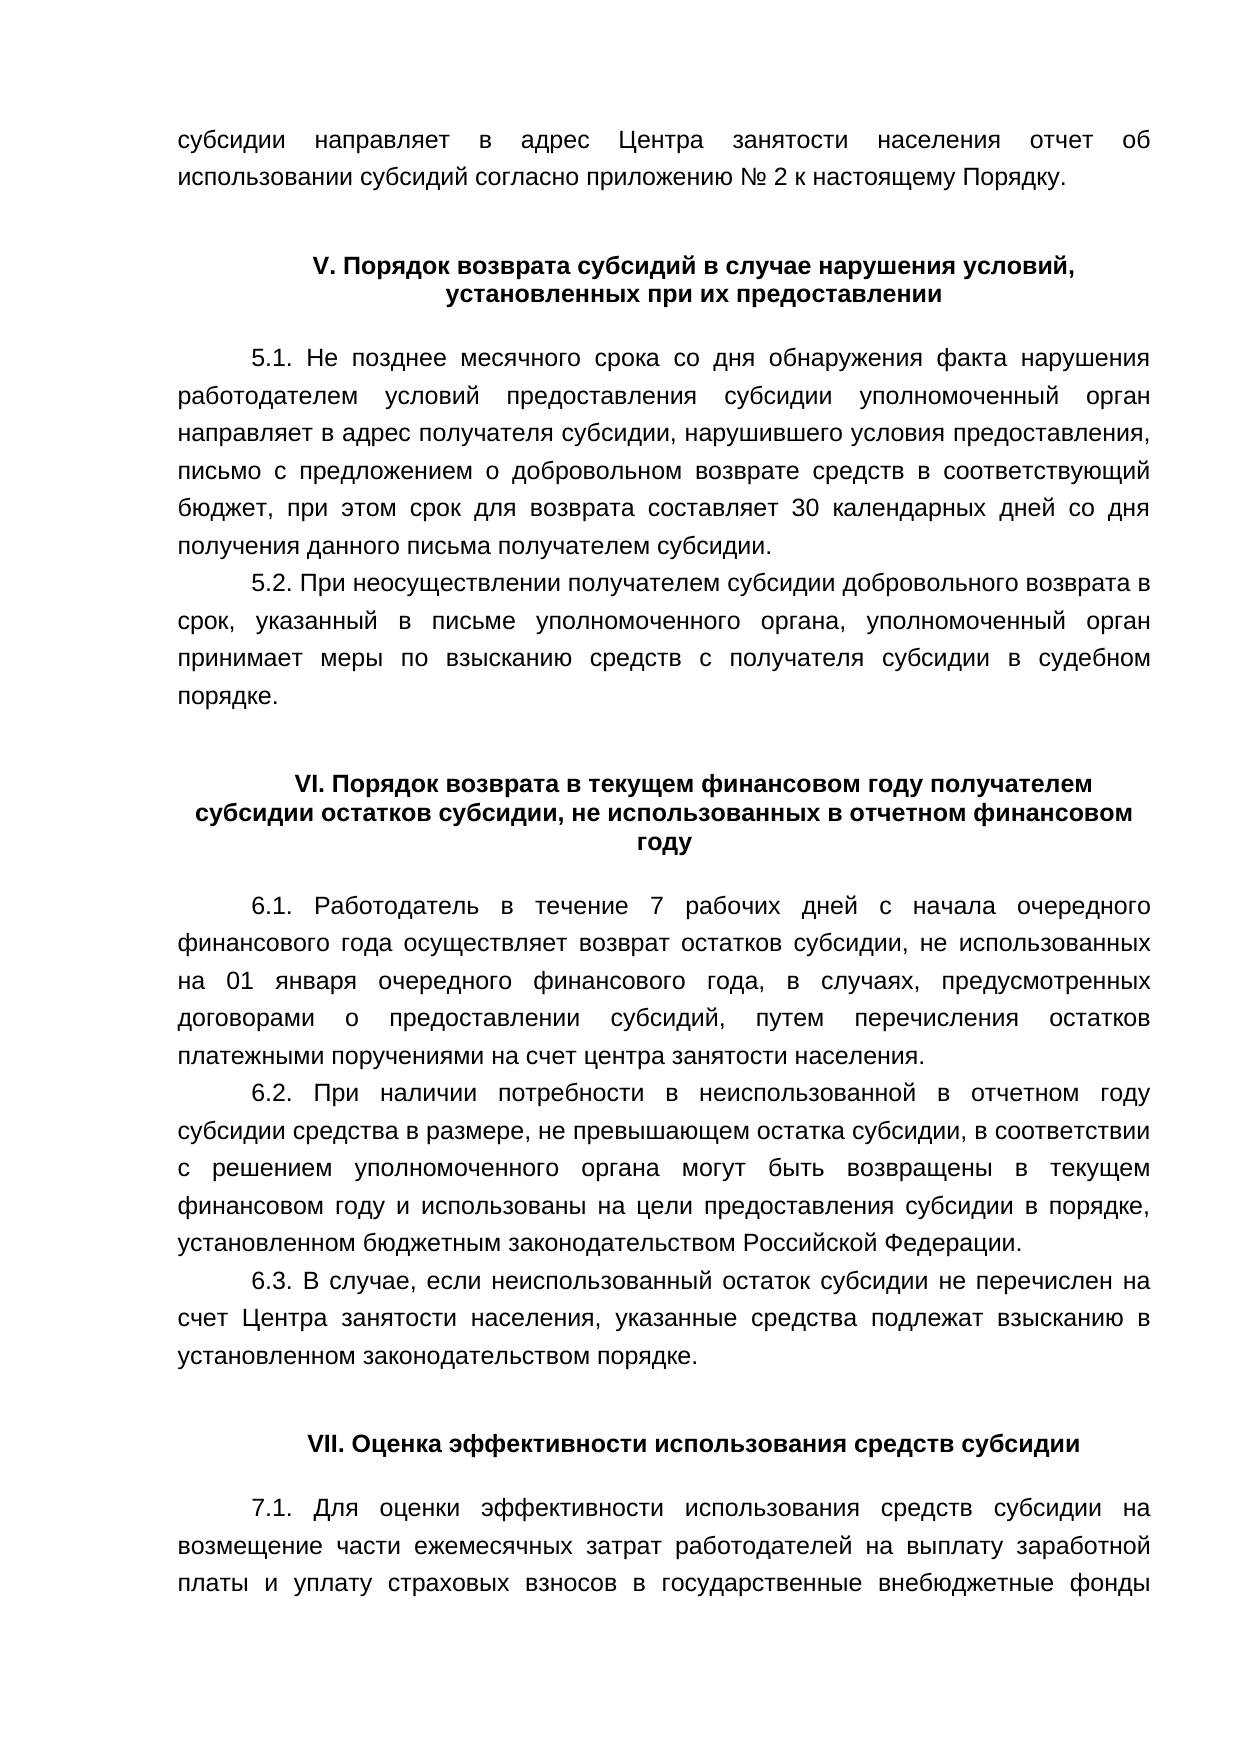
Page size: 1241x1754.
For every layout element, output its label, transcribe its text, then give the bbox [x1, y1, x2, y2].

text 6.1. Работодатель в течение 7 рабочих дней с начала очередного финансового года осуществляет возврат остатков субсидии, не использованных на 01 января очередного финансового года, в случаях, предусмотренных договорами о предоставлении субсидий, путем перечисления остатков платежными поручениями на счет центра занятости населения. [177, 884, 1152, 1072]
text 6.2. При наличии потребности в неиспользованной в отчетном году субсидии средства в размере, не превышающем остатка субсидии, в соответствии с решением уполномоченного органа могут быть возвращены в текущем финансовом году и использованы на цели предоставления субсидии в порядке, установленном бюджетным законодательством Российской Федерации. [177, 1072, 1152, 1259]
text 5.1. Не позднее месячного срока со дня обнаружения факта нарушения работодателем условий предоставления субсидии уполномоченный орган направляет в адрес получателя субсидии, нарушившего условия предоставления, письмо с предложением о добровольном возврате средств в соответствующий бюджет, при этом срок для возврата составляет 30 календарных дней со дня получения данного письма получателем субсидии. [177, 337, 1152, 562]
text V. Порядок возврата субсидий в случае нарушения условий, [177, 251, 1152, 279]
text VI. Порядок возврата в текущем финансовом году получателем субсидии остатков субсидии, не использованных в отчетном финансовом году [177, 769, 1152, 856]
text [177, 1487, 1152, 1599]
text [177, 118, 1152, 193]
text установленных при их предоставлении [177, 279, 1152, 308]
text VII. Оценка эффективности использования средств субсидии [177, 1429, 1152, 1458]
text 5.2. При неосуществлении получателем субсидии добровольного возврата в срок, указанный в письме уполномоченного органа, уполномоченный орган принимает меры по взысканию средств с получателя субсидии в судебном порядке. [177, 562, 1152, 712]
text 6.3. В случае, если неиспользованный остаток субсидии не перечислен на счет Центра занятости населения, указанные средства подлежат взысканию в установленном законодательством порядке. [177, 1259, 1152, 1372]
